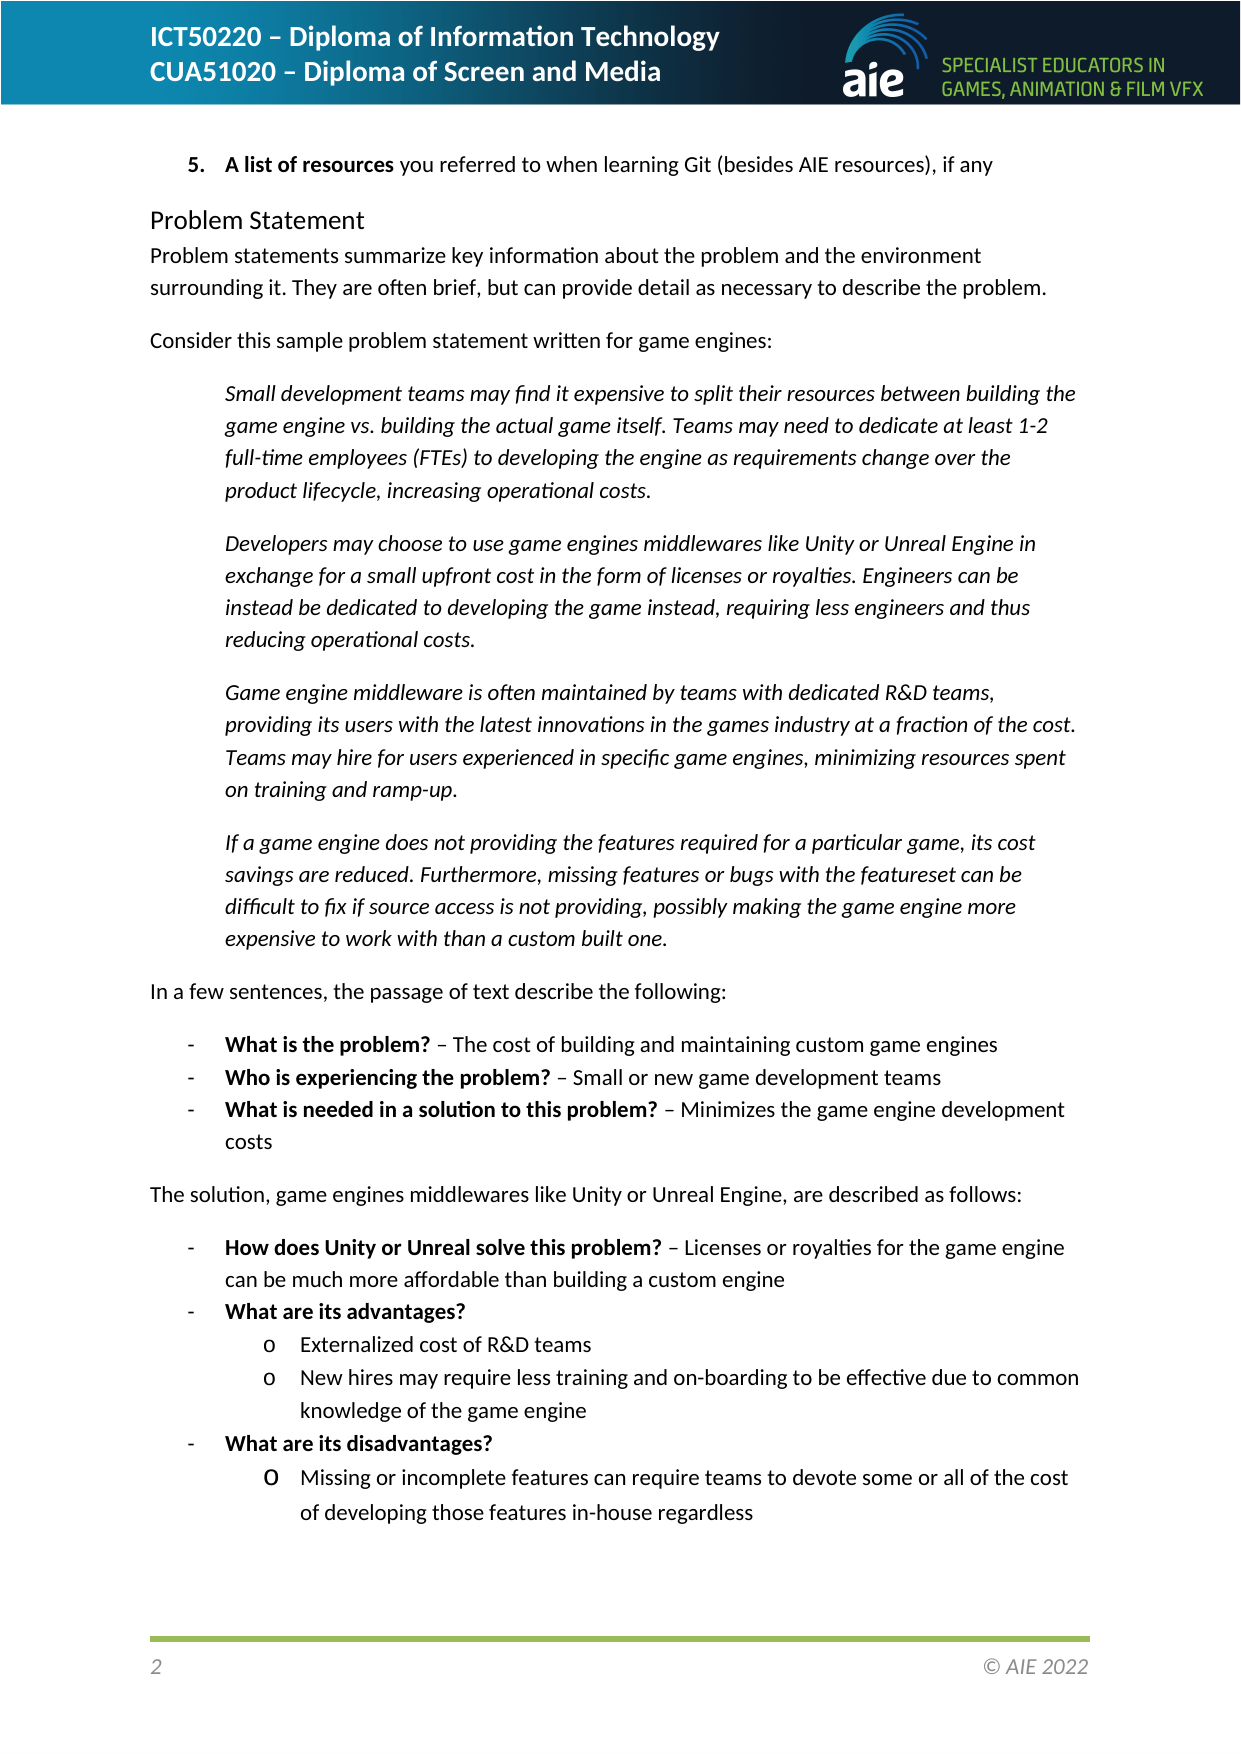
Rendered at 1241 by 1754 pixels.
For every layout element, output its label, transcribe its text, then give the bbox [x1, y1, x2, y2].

list Externalized cost of R&D teams [262, 1330, 1090, 1359]
list What is needed in a solution to this problem? – Minimizes the game engine development costs [187, 1095, 1090, 1155]
text Problem Statement [150, 203, 1090, 236]
text Developers may choose to use game engines middlewares like Unity or Unreal Engine in exchange for a small upfront cost in the form of licenses or royalties. Engineers can be instead be dedicated to developing the game instead, requiring less engineers and thus reducing operational costs. [225, 529, 1090, 653]
text If a game engine does not providing the features required for a particular game, its cost savings are reduced. Furthermore, missing features or bugs with the featureset can be difficult to fix if source access is not providing, possibly making the game engine more expensive to work with than a custom built one. [225, 828, 1090, 952]
list Missing or incomplete features can require teams to devote some or all of the cost of developing those features in-house regardless [262, 1461, 1090, 1526]
list New hires may require less training and on-boarding to be effective due to common knowledge of the game engine [262, 1363, 1090, 1424]
text Consider this sample problem statement written for game engines: [150, 326, 1090, 354]
list Who is experiencing the problem? – Small or new game development teams [187, 1063, 1090, 1091]
text In a few sentences, the passage of text describe the following: [150, 977, 1090, 1006]
picture [1, 1, 1241, 1754]
list What are its disadvantages? [187, 1429, 1090, 1457]
text The solution, game engines middlewares like Unity or Unreal Engine, are described as follows: [150, 1180, 1090, 1208]
text Problem statements summarize key information about the problem and the environment surrounding it. They are often brief, but can provide detail as necessary to describe the problem. [150, 241, 1090, 301]
list What are its advantages? [187, 1297, 1090, 1326]
text Small development teams may find it expensive to split their resources between building the game engine vs. building the actual game itself. Teams may need to dedicate at least 1-2 full-time employees (FTEs) to developing the engine as requirements change over the product lifecycle, increasing operational costs. [225, 379, 1090, 504]
list A list of resources you referred to when learning Git (besides AIE resources), if any [187, 150, 1090, 178]
list What is the problem? – The cost of building and maintaining custom game engines [187, 1031, 1090, 1058]
list How does Unity or Unreal solve this problem? – Licenses or royalties for the game engine can be much more affordable than building a custom engine [187, 1233, 1090, 1293]
picture [265, 65, 272, 78]
text Game engine middleware is often maintained by teams with dedicated R&D teams, providing its users with the latest innovations in the games industry at a fraction of the cost. Teams may hire for users experienced in specific game engines, minimizing resources spent on training and ramp-up. [225, 678, 1090, 803]
